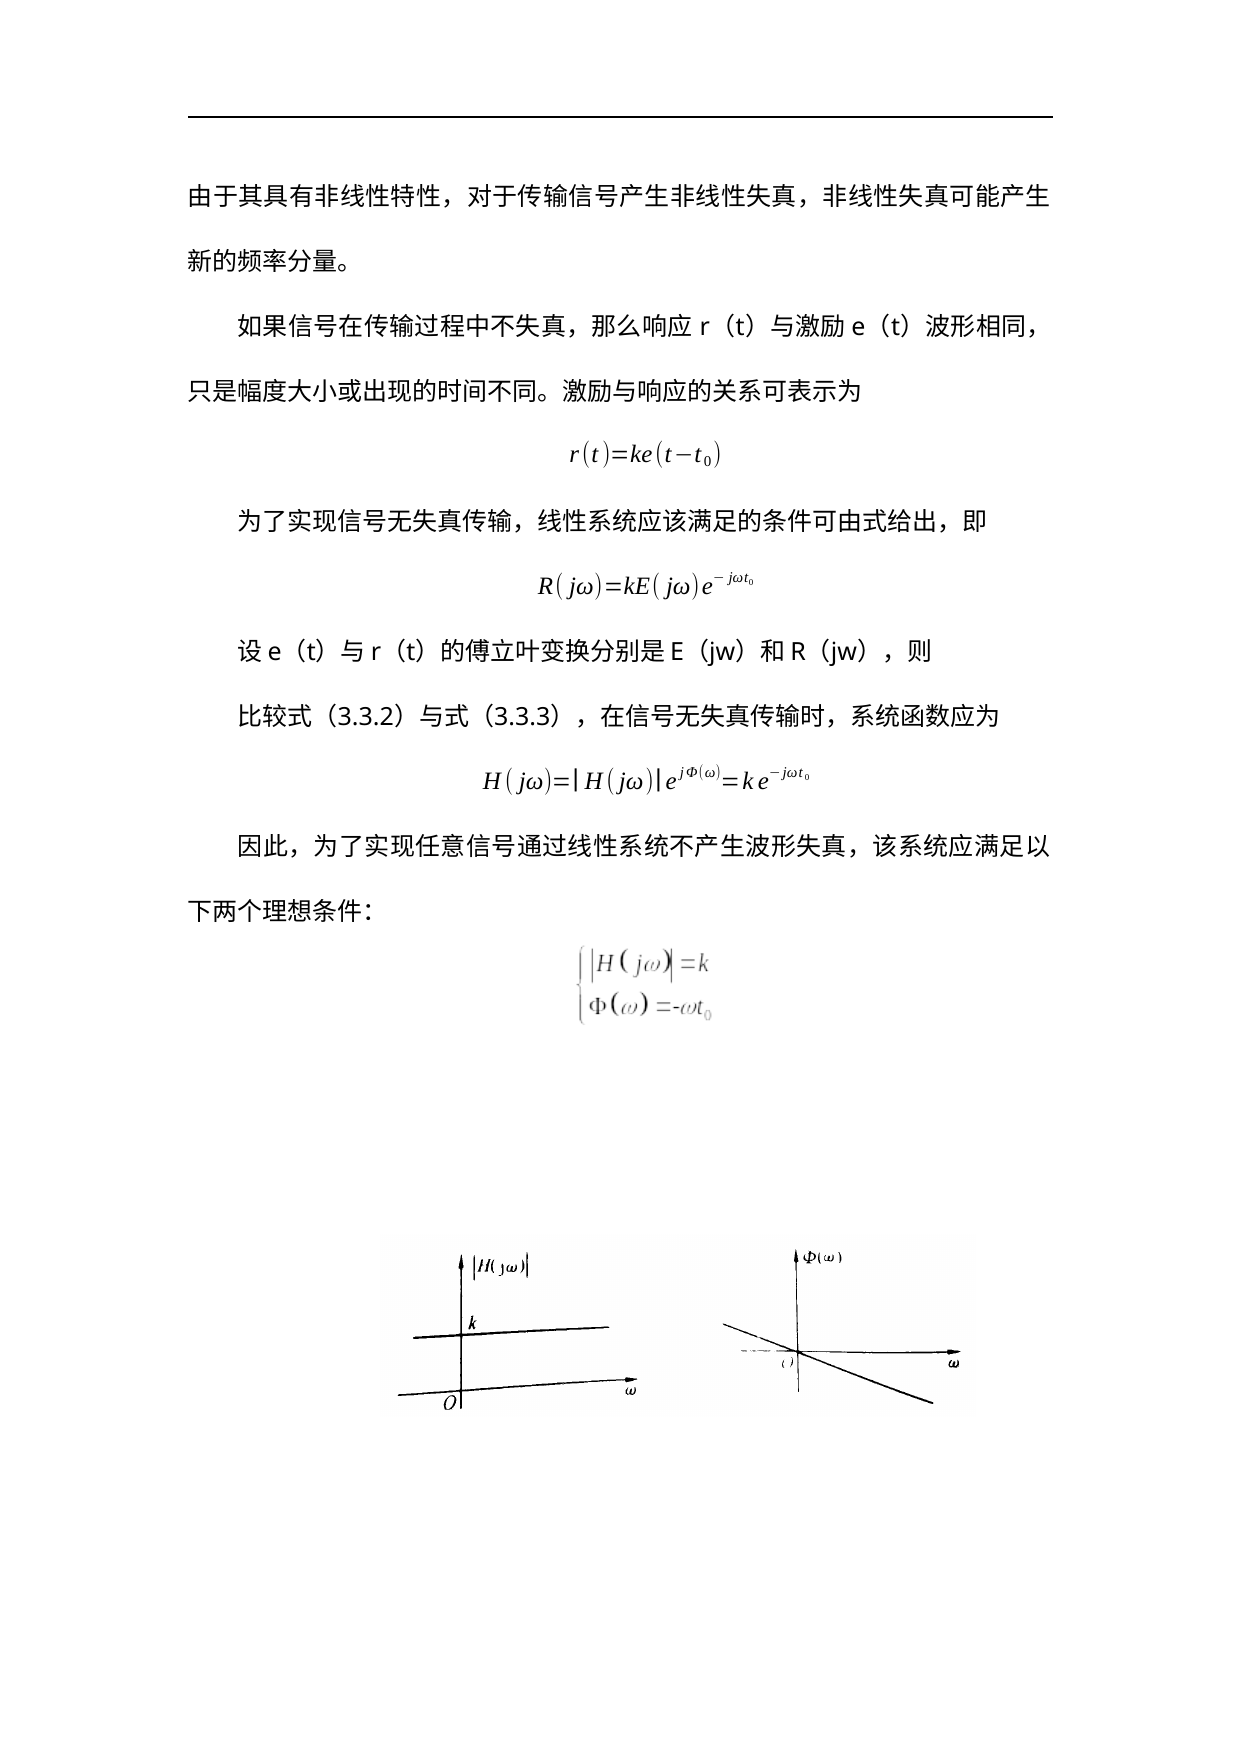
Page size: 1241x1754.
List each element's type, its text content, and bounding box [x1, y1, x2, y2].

text 为了实现信号无失真传输，线性系统应该满足的条件可由式给出，即 [187, 487, 1053, 552]
text 比较式（3.3.2）与式（3.3.3），在信号无失真传输时，系统函数应为 [187, 682, 1053, 747]
text 如果信号在传输过程中不失真，那么响应r（t）与激励e（t）波形相同，只是幅度大小或出现的时间不同。激励与响应的关系可表示为 [187, 292, 1053, 422]
text 设e（t）与r（t）的傅立叶变换分别是E（jw）和R（jw），则 [187, 617, 1053, 682]
text 因此，为了实现任意信号通过线性系统不产生波形失真，该系统应满足以下两个理想条件： [187, 812, 1053, 942]
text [187, 162, 1053, 292]
